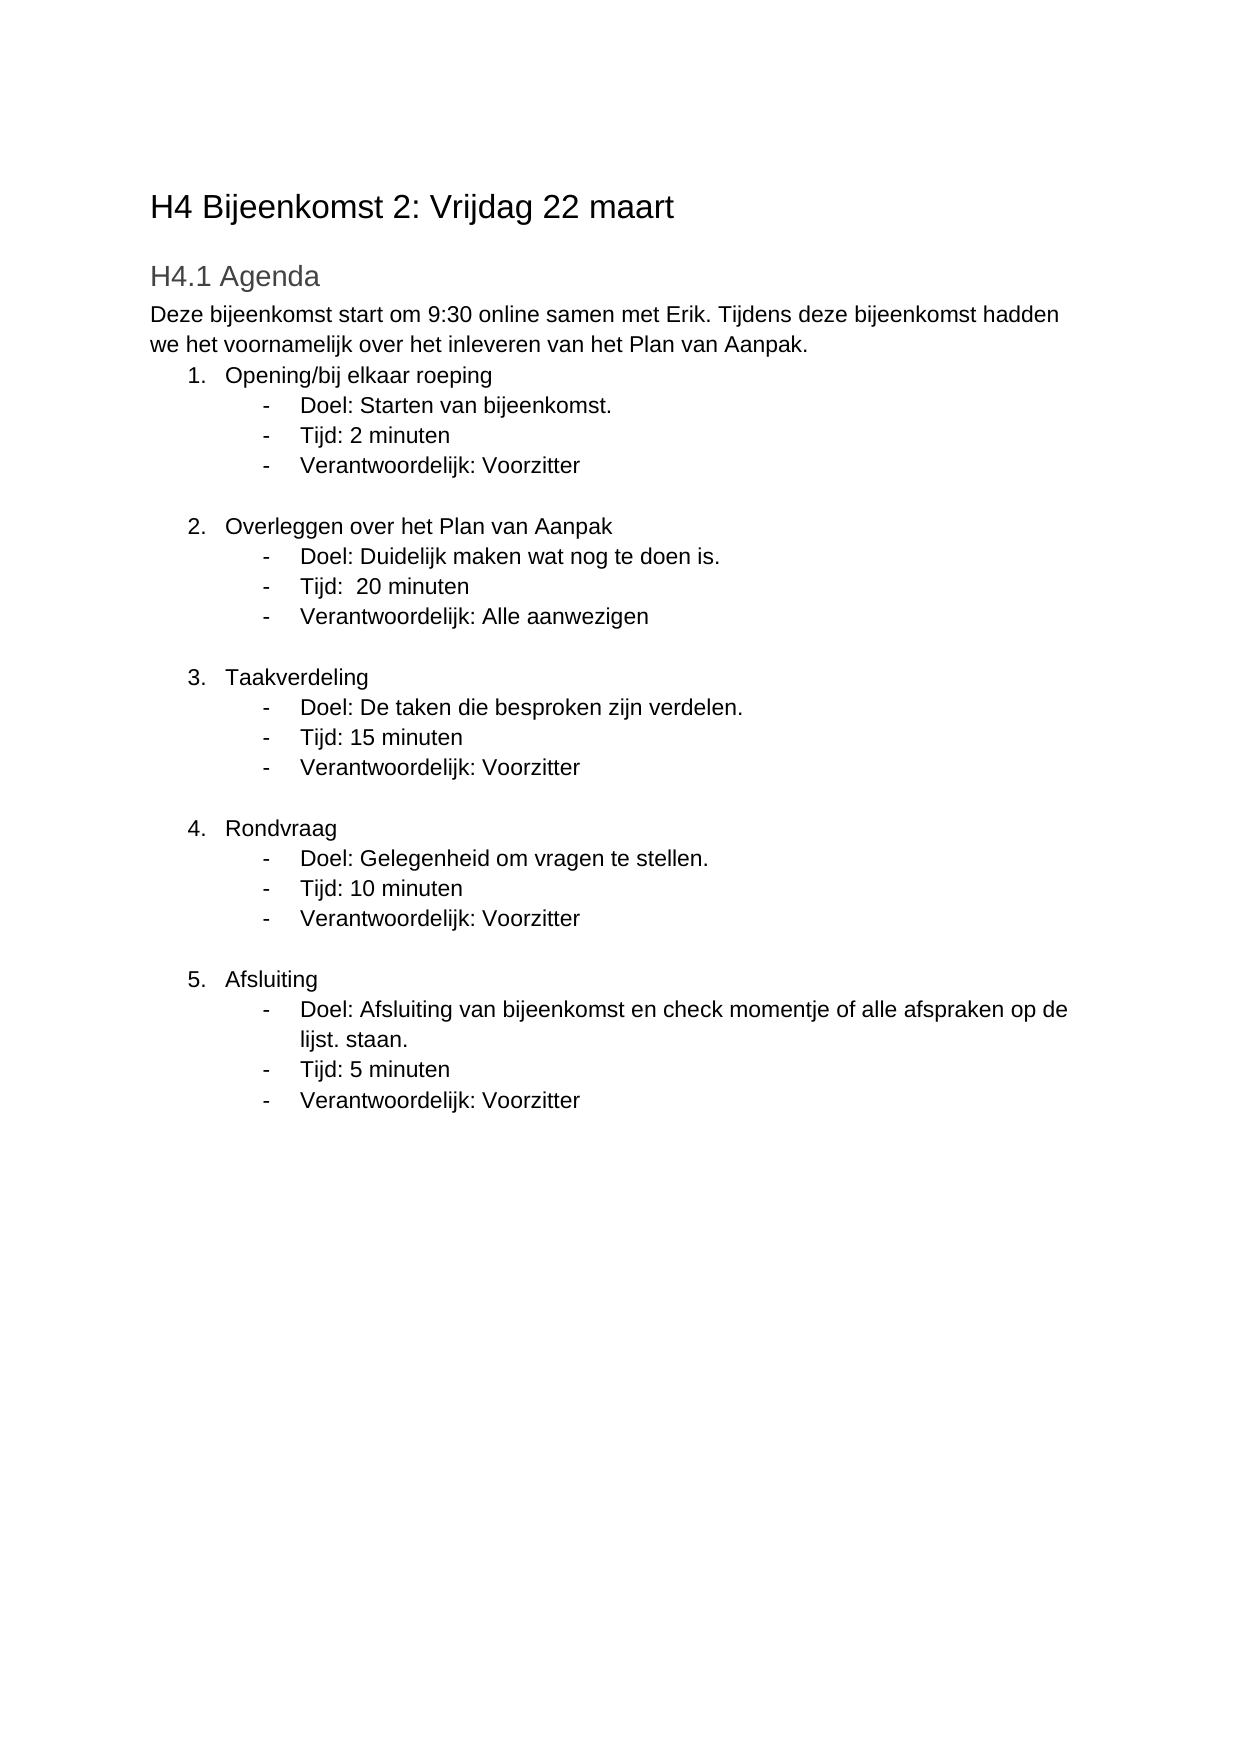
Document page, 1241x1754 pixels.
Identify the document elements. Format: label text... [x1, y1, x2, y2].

list Verantwoordelijk: Voorzitter [262, 452, 1090, 478]
list Doel: Gelegenheid om vragen te stellen. [262, 845, 1090, 871]
list Doel: Afsluiting van bijeenkomst en check momentje of alle afspraken op de lijst. staan. [262, 996, 1090, 1052]
list Tijd: 15 minuten [262, 724, 1090, 750]
subtitle H4 Bijeenkomst 2: Vrijdag 22 maart [150, 187, 1090, 226]
list Afsluiting [187, 966, 1090, 992]
list Doel: Duidelijk maken wat nog te doen is. [262, 543, 1090, 569]
list Tijd: 10 minuten [262, 875, 1090, 901]
list Verantwoordelijk: Voorzitter [262, 905, 1090, 932]
list Doel: Starten van bijeenkomst. [262, 392, 1090, 418]
list Tijd: 2 minuten [262, 422, 1090, 448]
list Verantwoordelijk: Alle aanwezigen [262, 603, 1090, 629]
list Doel: De taken die besproken zijn verdelen. [262, 694, 1090, 720]
text Deze bijeenkomst start om 9:30 online samen met Erik. Tijdens deze bijeenkomst hadden we het voornamelijk over het inleveren van het Plan van Aanpak. [150, 301, 1090, 358]
list Rondvraag [187, 815, 1090, 841]
list Tijd: 20 minuten [262, 573, 1090, 599]
list Tijd: 5 minuten [262, 1056, 1090, 1083]
list Opening/bij elkaar roeping [187, 362, 1090, 388]
list Verantwoordelijk: Voorzitter [262, 1087, 1090, 1113]
list Verantwoordelijk: Voorzitter [262, 754, 1090, 781]
list Overleggen over het Plan van Aanpak [187, 513, 1090, 539]
list Taakverdeling [187, 664, 1090, 690]
subtitle H4.1 Agenda [150, 259, 1090, 293]
